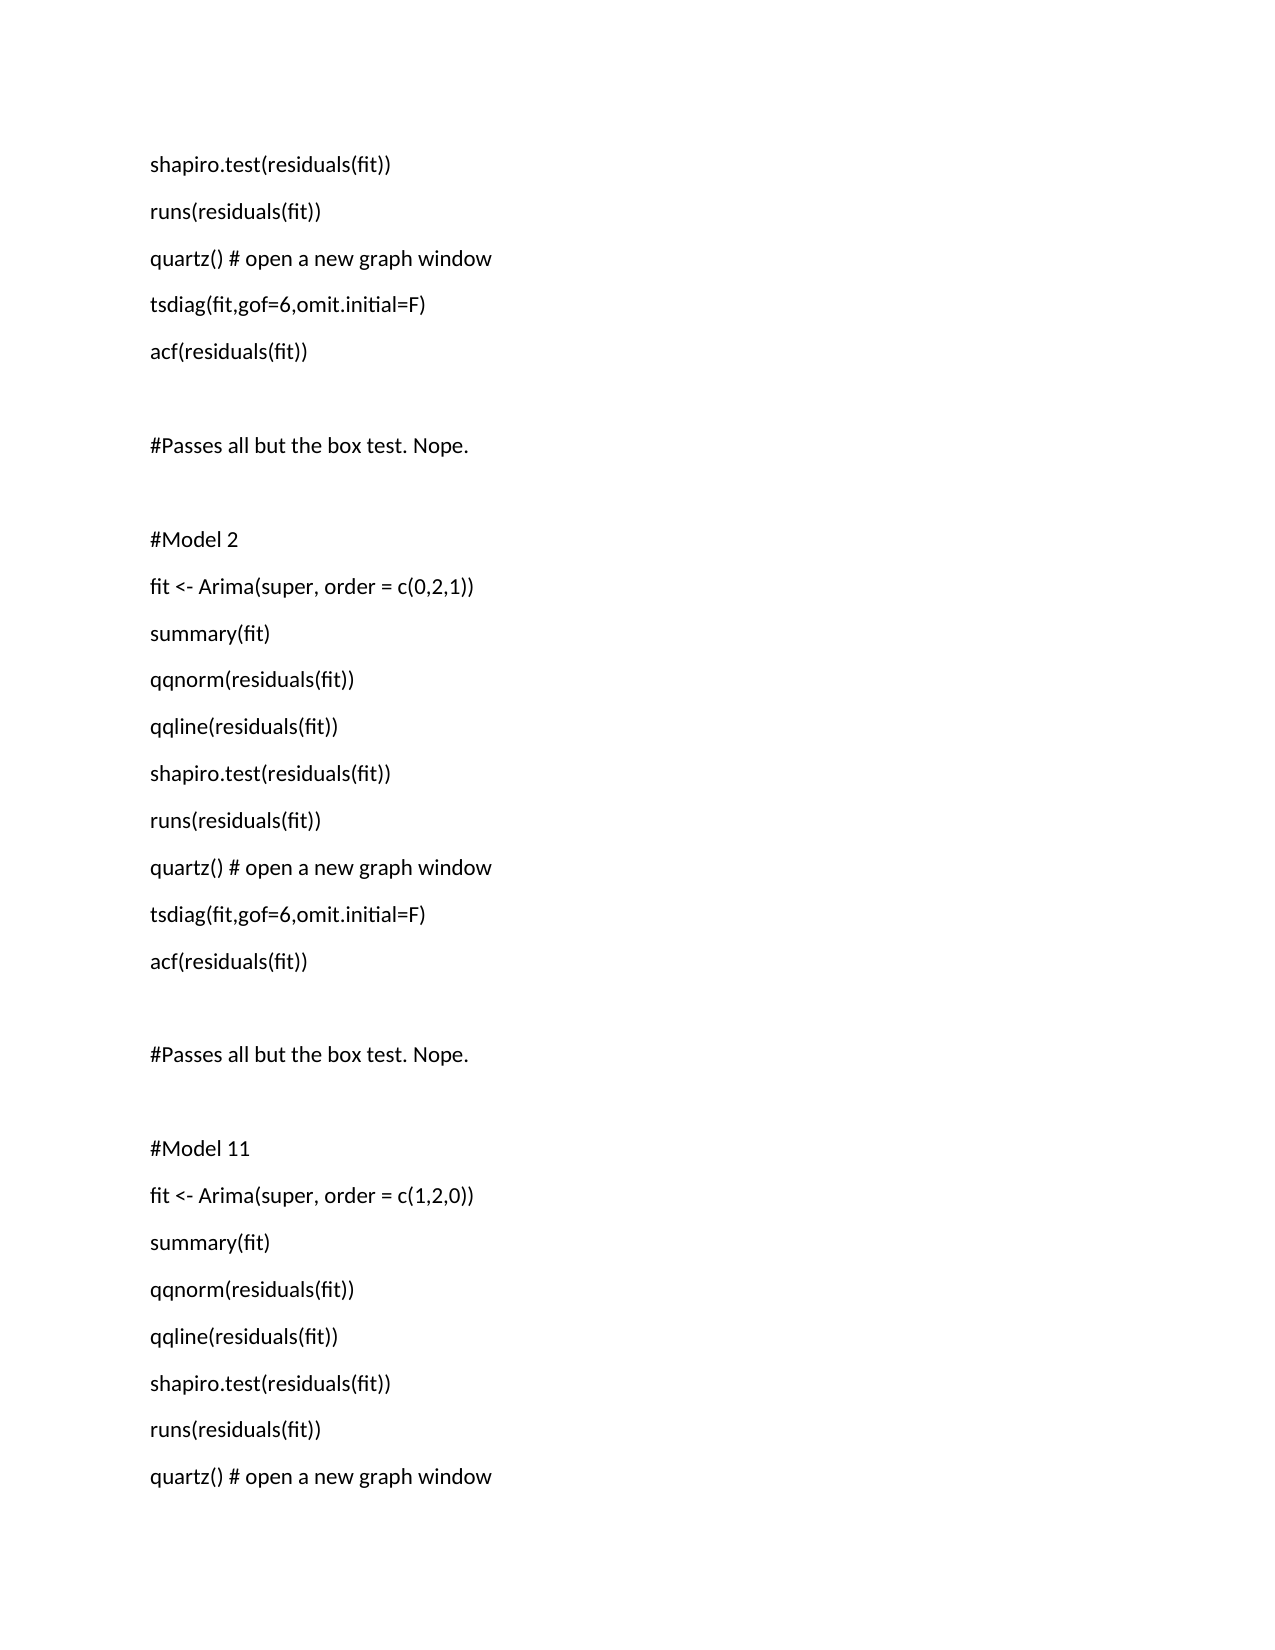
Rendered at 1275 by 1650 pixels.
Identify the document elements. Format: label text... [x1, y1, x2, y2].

text #Model 2 [150, 525, 1125, 553]
text quartz() # open a new graph window [150, 244, 1125, 272]
text qqline(residuals(fit)) [150, 712, 1125, 741]
text #Passes all but the box test. Nope. [150, 1041, 1125, 1069]
text fit <- Arima(super, order = c(0,2,1)) [150, 572, 1125, 600]
text acf(residuals(fit)) [150, 947, 1125, 975]
text shapiro.test(residuals(fit)) [150, 759, 1125, 787]
text acf(residuals(fit)) [150, 337, 1125, 366]
text qqnorm(residuals(fit)) [150, 666, 1125, 694]
text runs(residuals(fit)) [150, 806, 1125, 834]
text fit <- Arima(super, order = c(1,2,0)) [150, 1181, 1125, 1209]
text summary(fit) [150, 1228, 1125, 1256]
text quartz() # open a new graph window [150, 1462, 1125, 1491]
text runs(residuals(fit)) [150, 1416, 1125, 1444]
text quartz() # open a new graph window [150, 853, 1125, 881]
text qqline(residuals(fit)) [150, 1322, 1125, 1350]
text #Model 11 [150, 1134, 1125, 1162]
text qqnorm(residuals(fit)) [150, 1275, 1125, 1303]
text #Passes all but the box test. Nope. [150, 431, 1125, 459]
text shapiro.test(residuals(fit)) [150, 1369, 1125, 1397]
text shapiro.test(residuals(fit)) [150, 150, 1125, 178]
text tsdiag(fit,gof=6,omit.initial=F) [150, 900, 1125, 928]
text tsdiag(fit,gof=6,omit.initial=F) [150, 291, 1125, 319]
text runs(residuals(fit)) [150, 197, 1125, 225]
text summary(fit) [150, 619, 1125, 647]
